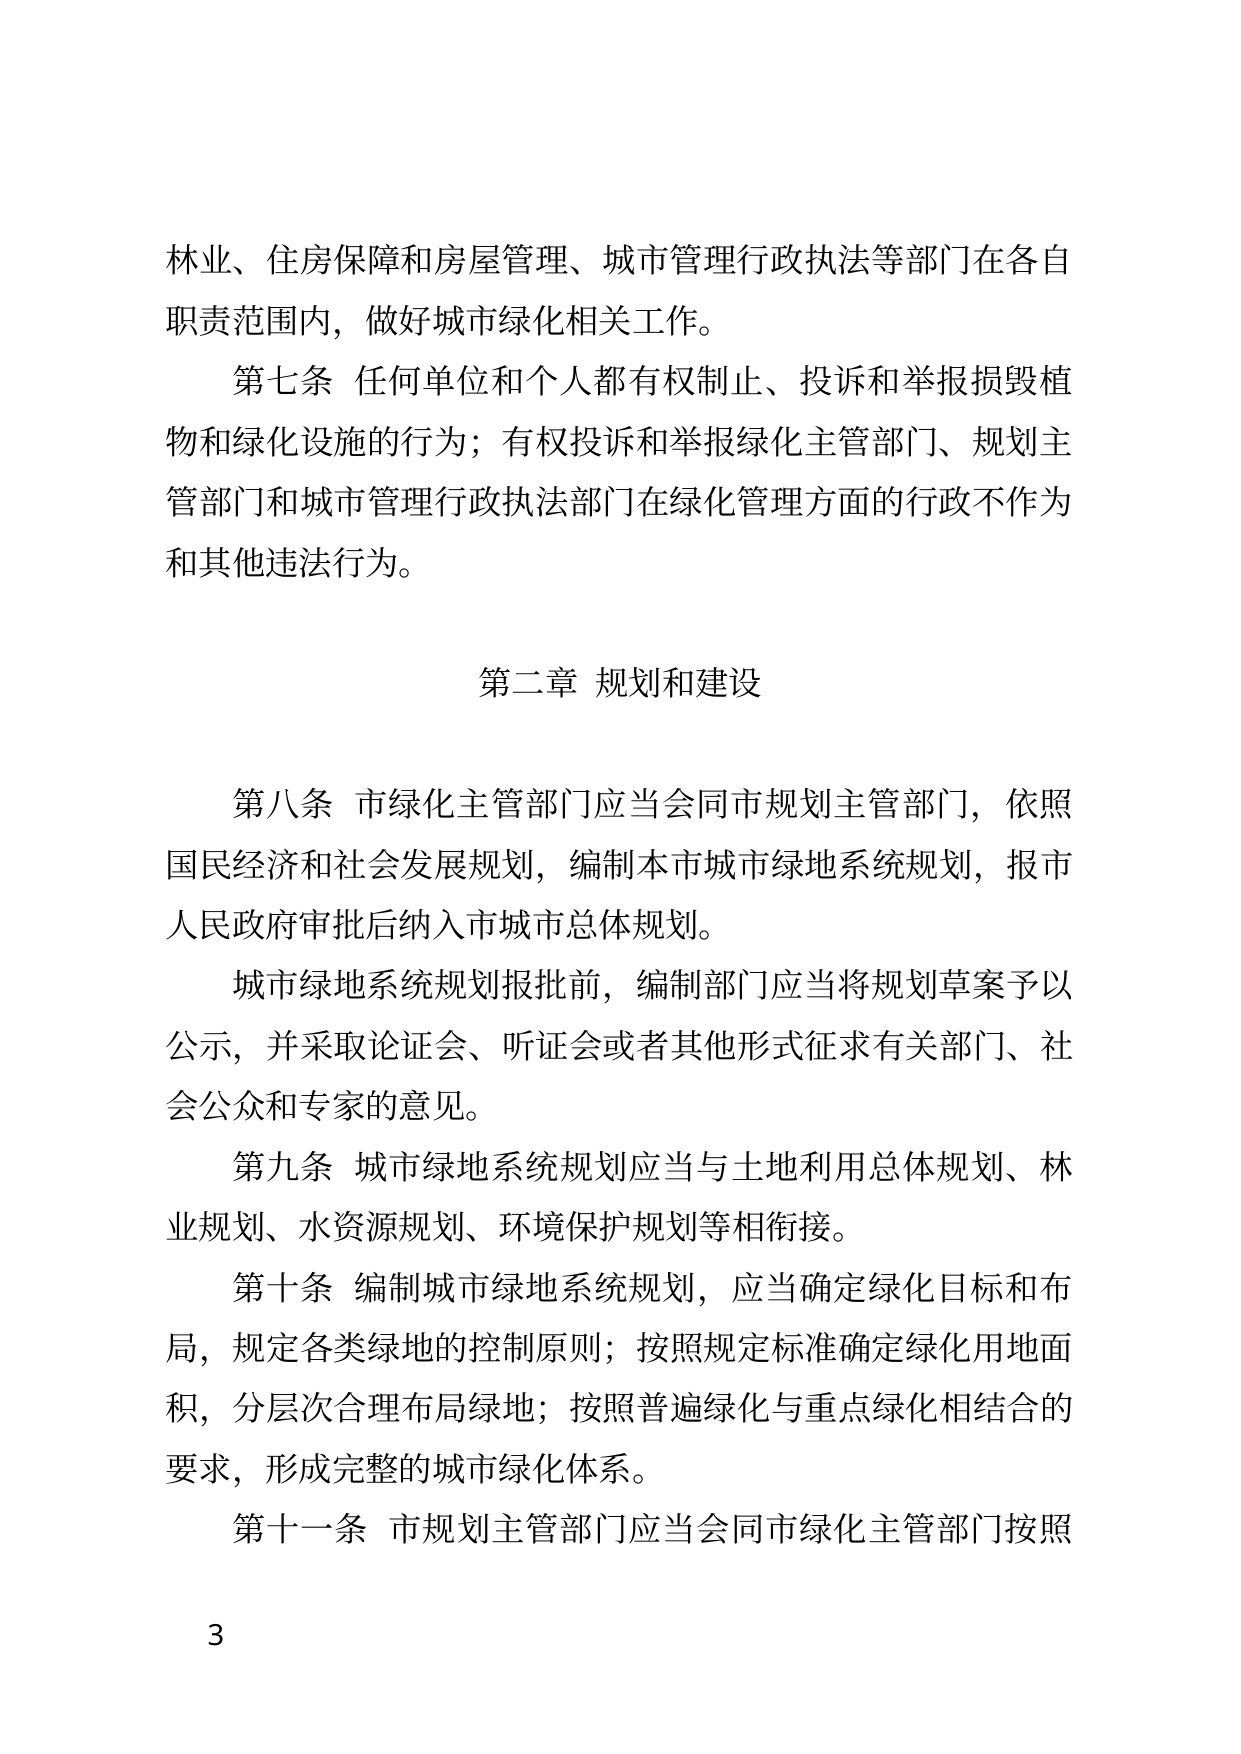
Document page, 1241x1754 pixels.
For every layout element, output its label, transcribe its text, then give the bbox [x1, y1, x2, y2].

text 第二章 规划和建设 [165, 647, 1075, 708]
text 第八条 市绿化主管部门应当会同市规划主管部门，依照国民经济和社会发展规划，编制本市城市绿地系统规划，报市人民政府审批后纳入市城市总体规划。 [165, 768, 1075, 949]
text 第十条 编制城市绿地系统规划，应当确定绿化目标和布局，规定各类绿地的控制原则；按照规定标准确定绿化用地面积，分层次合理布局绿地；按照普遍绿化与重点绿化相结合的要求，形成完整的城市绿化体系。 [165, 1252, 1075, 1493]
text 第九条 城市绿地系统规划应当与土地利用总体规划、林业规划、水资源规划、环境保护规划等相衔接。 [165, 1131, 1075, 1252]
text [165, 1493, 1075, 1554]
text 第七条 任何单位和个人都有权制止、投诉和举报损毁植物和绿化设施的行为；有权投诉和举报绿化主管部门、规划主管部门和城市管理行政执法部门在绿化管理方面的行政不作为和其他违法行为。 [165, 345, 1075, 587]
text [165, 224, 1075, 345]
text 城市绿地系统规划报批前，编制部门应当将规划草案予以公示，并采取论证会、听证会或者其他形式征求有关部门、社会公众和专家的意见。 [165, 949, 1075, 1131]
